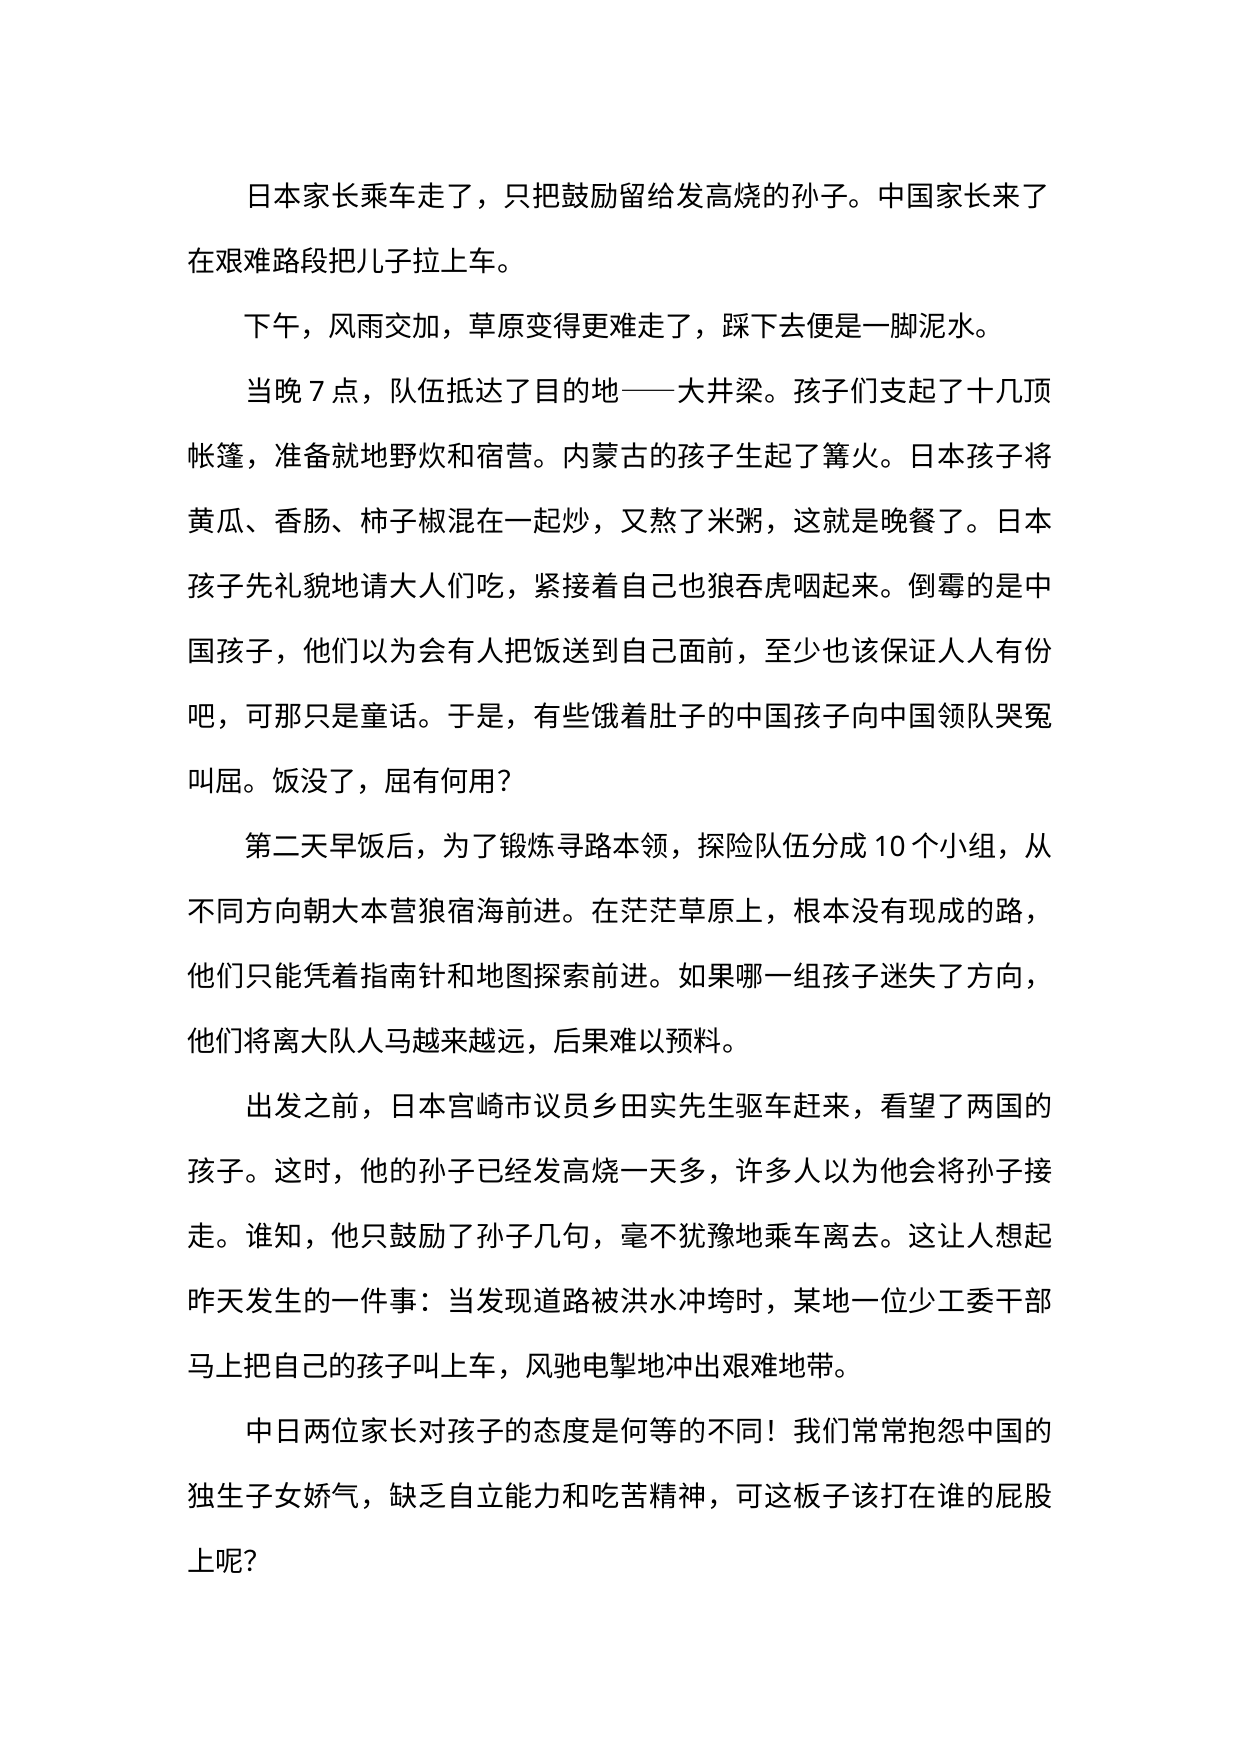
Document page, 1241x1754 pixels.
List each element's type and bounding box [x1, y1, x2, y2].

text [187, 162, 1053, 1592]
